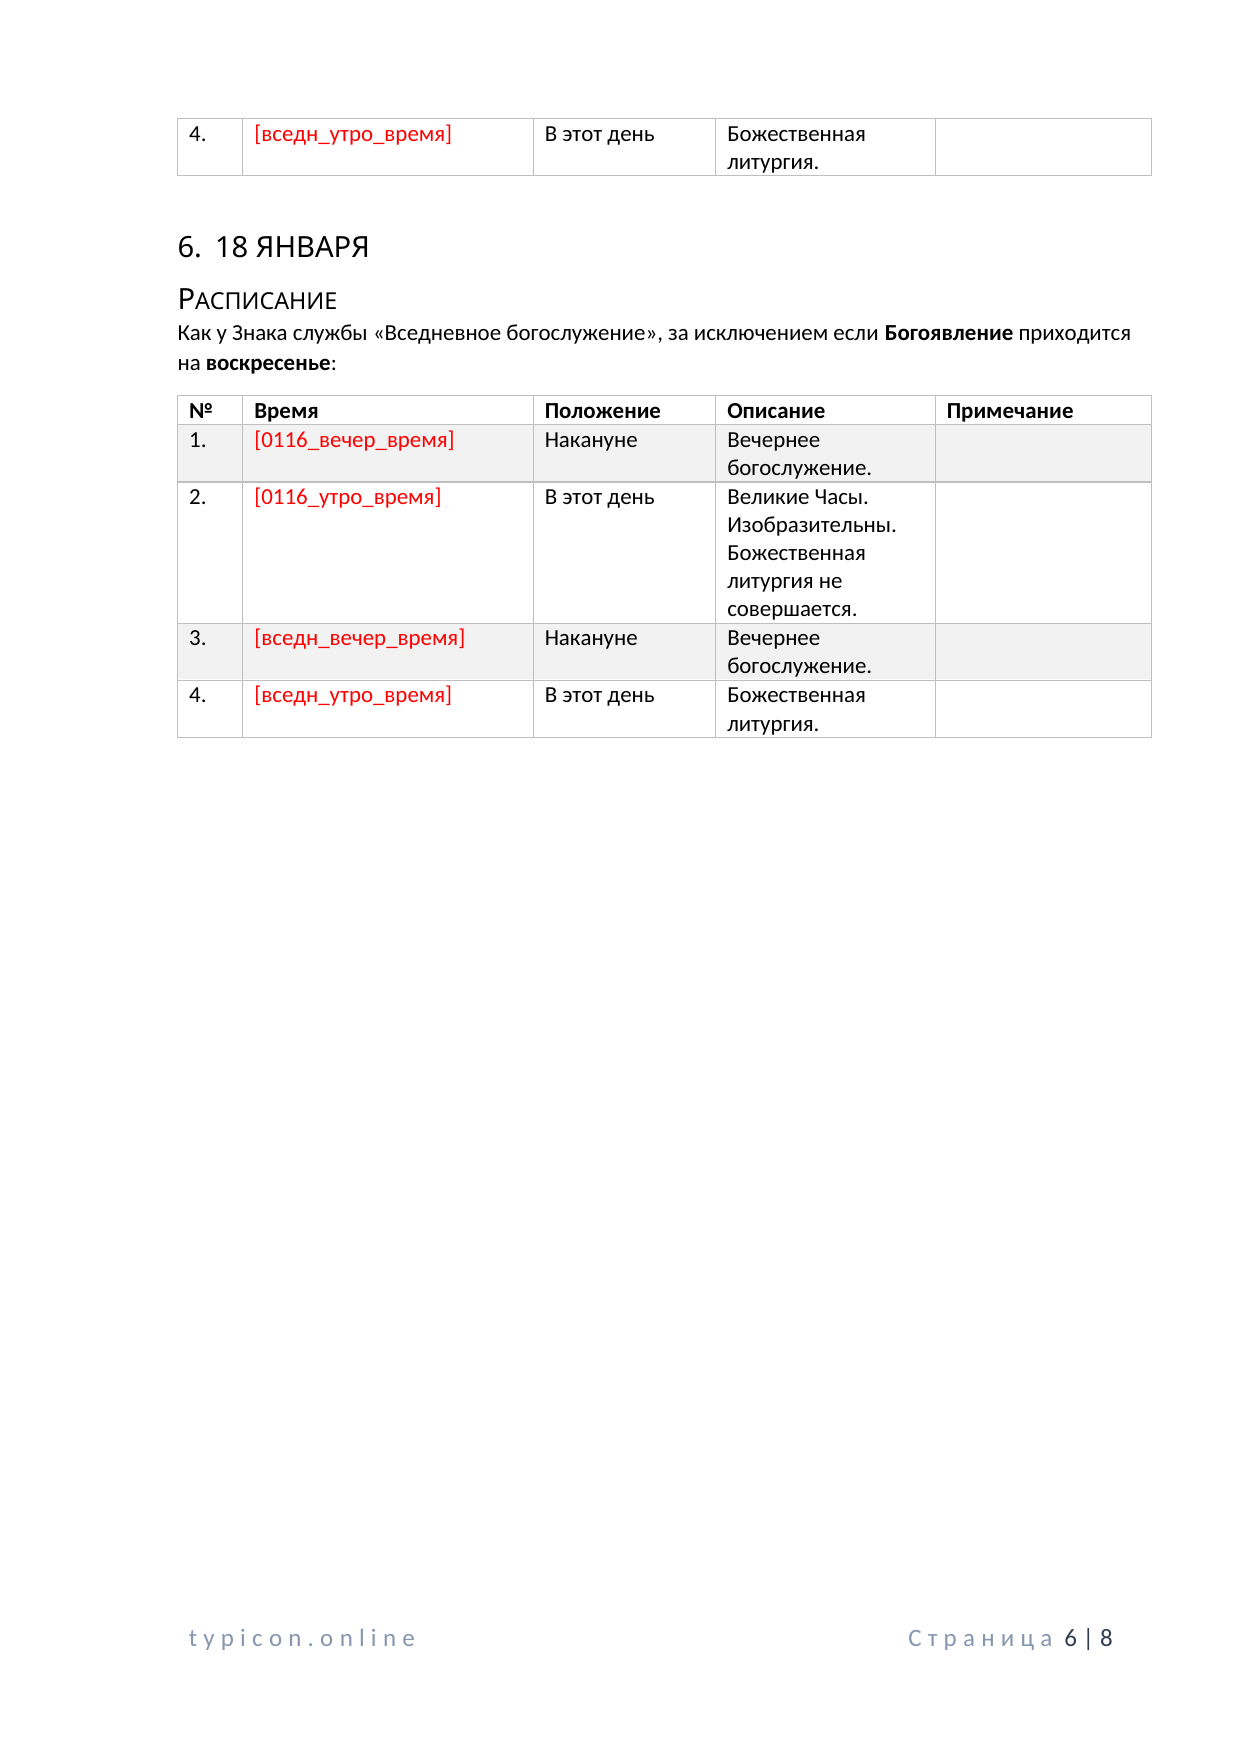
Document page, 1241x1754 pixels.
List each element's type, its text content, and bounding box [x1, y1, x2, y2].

table_cell В этот день [534, 119, 715, 175]
table_cell [936, 483, 1151, 622]
table_cell [178, 425, 242, 481]
table_cell [178, 624, 242, 679]
table_cell Вечернее богослужение. [716, 425, 935, 481]
table_cell Вечернее богослужение. [716, 624, 935, 679]
table_cell [936, 681, 1151, 737]
table_cell [вседн_вечер_время] [243, 624, 533, 679]
table_cell Накануне [534, 624, 715, 679]
table_header Описание [716, 396, 935, 424]
table_cell [936, 624, 1151, 679]
table_cell В этот день [534, 681, 715, 737]
table_cell Божественная литургия. [716, 681, 935, 737]
table_header Время [243, 396, 533, 424]
table_cell [вседн_утро_время] [243, 681, 533, 737]
table_cell [178, 119, 242, 175]
table_header Примечание [936, 396, 1151, 424]
table_cell Великие Часы. Изобразительны. Божественная литургия не совершается. [716, 483, 935, 622]
table_cell [178, 483, 242, 622]
subtitle Расписание [177, 278, 1152, 318]
table_header Положение [534, 396, 715, 424]
table_cell [936, 119, 1151, 175]
table_cell [0116_утро_время] [243, 483, 533, 622]
table_header № [178, 396, 242, 424]
table_cell [936, 425, 1151, 481]
text Как у Знака службы «Вседневное богослужение», за исключением если Богоявление приходится на воскресенье: [177, 318, 1152, 376]
table_cell В этот день [534, 483, 715, 622]
table_cell [178, 681, 242, 737]
table_cell Божественная литургия. [716, 119, 935, 175]
subtitle 18 января [177, 226, 1152, 266]
table_cell [вседн_утро_время] [243, 119, 533, 175]
table_cell Накануне [534, 425, 715, 481]
table_cell [0116_вечер_время] [243, 425, 533, 481]
